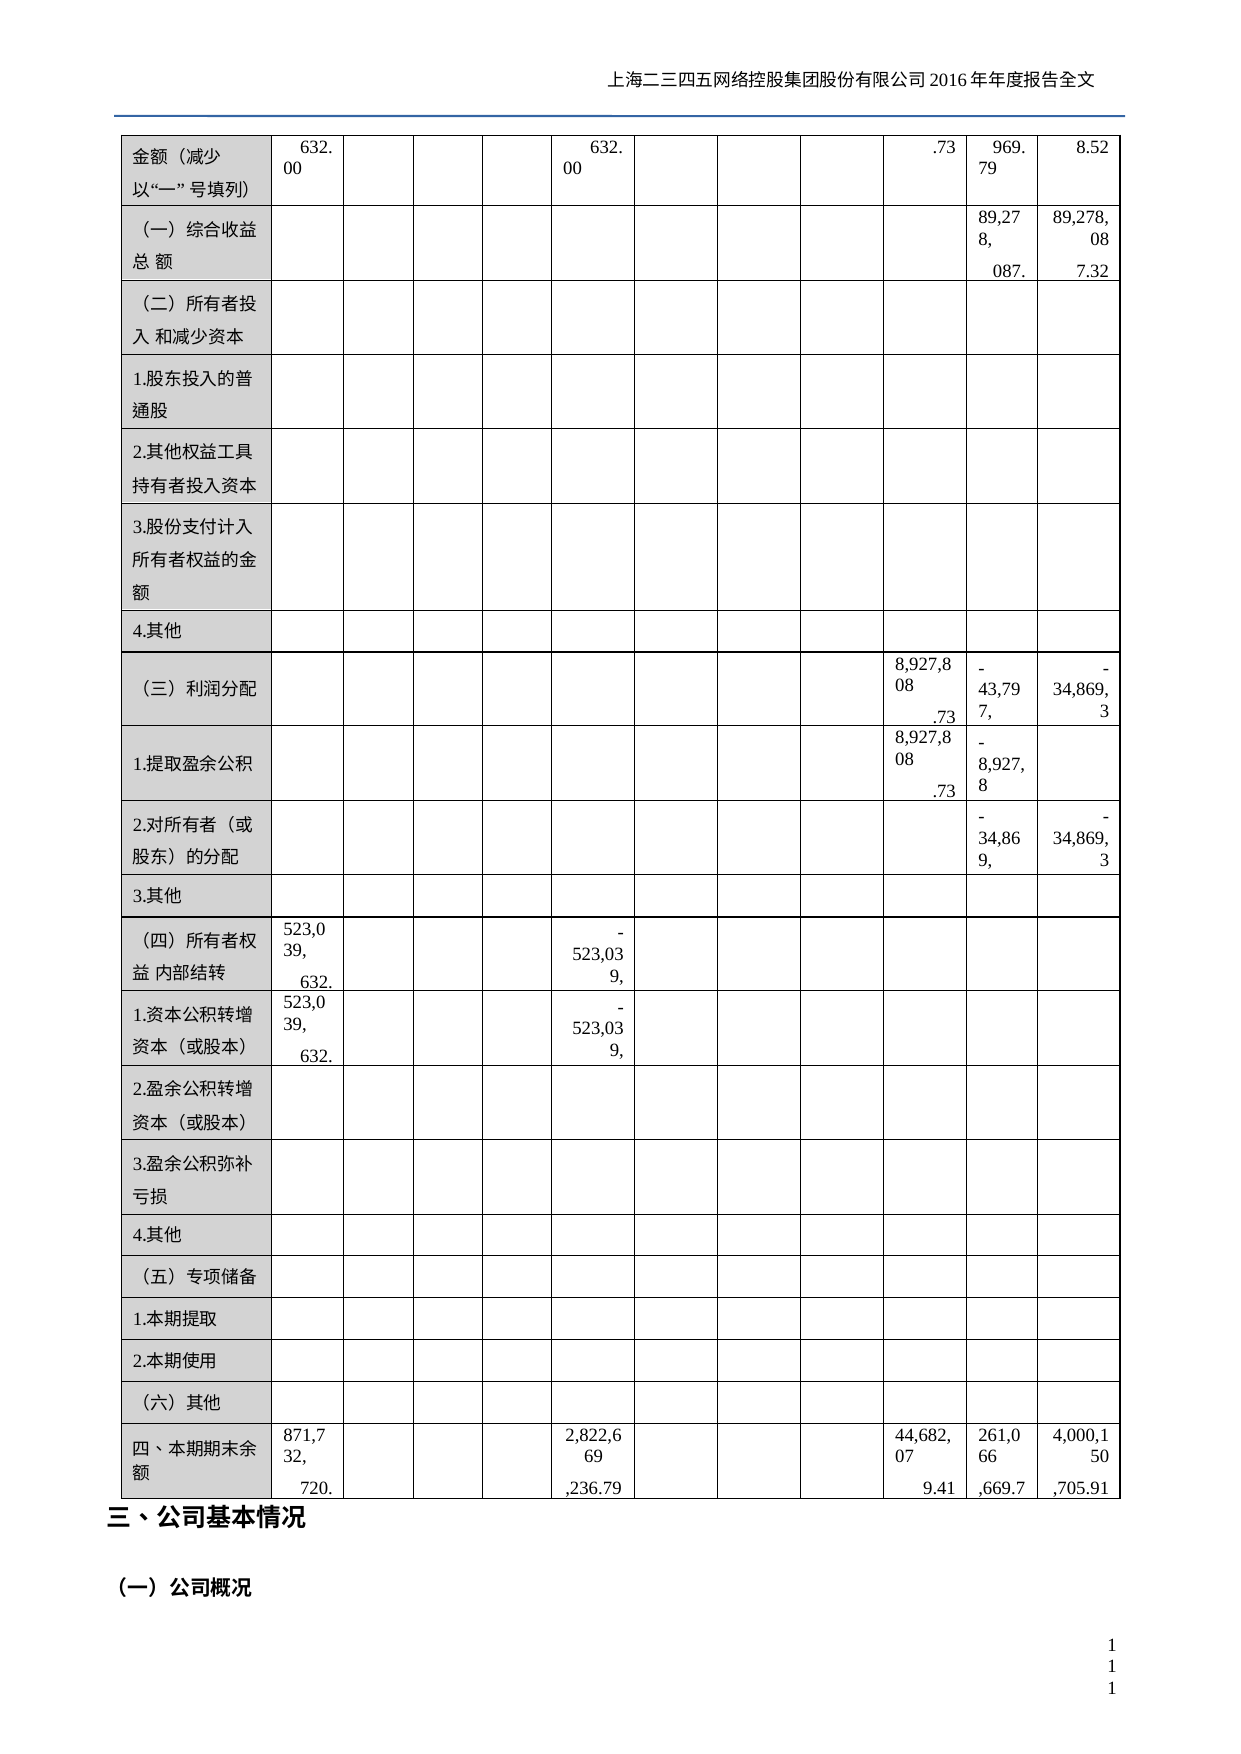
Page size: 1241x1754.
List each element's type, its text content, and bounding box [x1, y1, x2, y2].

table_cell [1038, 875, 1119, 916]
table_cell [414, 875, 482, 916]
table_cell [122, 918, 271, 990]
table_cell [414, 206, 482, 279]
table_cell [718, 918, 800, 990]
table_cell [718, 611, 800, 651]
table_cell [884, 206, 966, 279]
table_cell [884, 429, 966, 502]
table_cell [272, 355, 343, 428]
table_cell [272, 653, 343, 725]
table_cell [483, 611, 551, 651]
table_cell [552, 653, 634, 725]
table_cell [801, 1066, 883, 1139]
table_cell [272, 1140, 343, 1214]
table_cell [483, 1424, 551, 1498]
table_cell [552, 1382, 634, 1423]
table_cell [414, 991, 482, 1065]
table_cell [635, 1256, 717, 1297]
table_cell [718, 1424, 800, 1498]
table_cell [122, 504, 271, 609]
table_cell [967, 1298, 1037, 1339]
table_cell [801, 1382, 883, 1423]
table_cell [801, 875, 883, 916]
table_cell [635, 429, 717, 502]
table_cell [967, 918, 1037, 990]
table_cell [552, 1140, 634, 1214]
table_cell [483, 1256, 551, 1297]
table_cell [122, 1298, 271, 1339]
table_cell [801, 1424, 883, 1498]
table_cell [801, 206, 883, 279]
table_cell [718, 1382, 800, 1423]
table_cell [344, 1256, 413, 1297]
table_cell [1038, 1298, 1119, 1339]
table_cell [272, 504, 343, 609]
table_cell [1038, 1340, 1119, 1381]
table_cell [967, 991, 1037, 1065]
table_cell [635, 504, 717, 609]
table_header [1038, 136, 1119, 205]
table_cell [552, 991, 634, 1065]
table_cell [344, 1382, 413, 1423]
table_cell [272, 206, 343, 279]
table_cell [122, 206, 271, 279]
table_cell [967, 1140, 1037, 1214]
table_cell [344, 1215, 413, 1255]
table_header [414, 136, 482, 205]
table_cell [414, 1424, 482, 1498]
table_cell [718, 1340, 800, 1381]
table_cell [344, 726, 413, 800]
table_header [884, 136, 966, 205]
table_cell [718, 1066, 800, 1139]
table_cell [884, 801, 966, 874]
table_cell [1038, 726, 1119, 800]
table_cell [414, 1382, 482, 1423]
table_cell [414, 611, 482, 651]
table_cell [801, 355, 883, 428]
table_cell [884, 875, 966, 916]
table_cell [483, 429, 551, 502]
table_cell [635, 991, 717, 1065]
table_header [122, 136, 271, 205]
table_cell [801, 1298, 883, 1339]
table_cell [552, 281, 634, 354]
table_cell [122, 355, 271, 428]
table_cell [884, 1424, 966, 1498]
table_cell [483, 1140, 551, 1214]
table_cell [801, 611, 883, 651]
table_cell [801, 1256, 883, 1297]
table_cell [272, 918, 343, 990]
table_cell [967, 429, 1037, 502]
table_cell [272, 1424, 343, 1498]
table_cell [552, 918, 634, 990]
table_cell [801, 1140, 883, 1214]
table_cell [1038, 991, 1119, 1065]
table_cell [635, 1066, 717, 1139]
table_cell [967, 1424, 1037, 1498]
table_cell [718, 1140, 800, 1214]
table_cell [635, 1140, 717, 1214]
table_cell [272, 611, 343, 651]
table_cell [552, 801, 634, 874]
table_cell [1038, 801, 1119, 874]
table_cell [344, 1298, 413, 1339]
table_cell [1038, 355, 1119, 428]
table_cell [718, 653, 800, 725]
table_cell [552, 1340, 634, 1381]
text 三、公司基本情况 [106, 1499, 1135, 1533]
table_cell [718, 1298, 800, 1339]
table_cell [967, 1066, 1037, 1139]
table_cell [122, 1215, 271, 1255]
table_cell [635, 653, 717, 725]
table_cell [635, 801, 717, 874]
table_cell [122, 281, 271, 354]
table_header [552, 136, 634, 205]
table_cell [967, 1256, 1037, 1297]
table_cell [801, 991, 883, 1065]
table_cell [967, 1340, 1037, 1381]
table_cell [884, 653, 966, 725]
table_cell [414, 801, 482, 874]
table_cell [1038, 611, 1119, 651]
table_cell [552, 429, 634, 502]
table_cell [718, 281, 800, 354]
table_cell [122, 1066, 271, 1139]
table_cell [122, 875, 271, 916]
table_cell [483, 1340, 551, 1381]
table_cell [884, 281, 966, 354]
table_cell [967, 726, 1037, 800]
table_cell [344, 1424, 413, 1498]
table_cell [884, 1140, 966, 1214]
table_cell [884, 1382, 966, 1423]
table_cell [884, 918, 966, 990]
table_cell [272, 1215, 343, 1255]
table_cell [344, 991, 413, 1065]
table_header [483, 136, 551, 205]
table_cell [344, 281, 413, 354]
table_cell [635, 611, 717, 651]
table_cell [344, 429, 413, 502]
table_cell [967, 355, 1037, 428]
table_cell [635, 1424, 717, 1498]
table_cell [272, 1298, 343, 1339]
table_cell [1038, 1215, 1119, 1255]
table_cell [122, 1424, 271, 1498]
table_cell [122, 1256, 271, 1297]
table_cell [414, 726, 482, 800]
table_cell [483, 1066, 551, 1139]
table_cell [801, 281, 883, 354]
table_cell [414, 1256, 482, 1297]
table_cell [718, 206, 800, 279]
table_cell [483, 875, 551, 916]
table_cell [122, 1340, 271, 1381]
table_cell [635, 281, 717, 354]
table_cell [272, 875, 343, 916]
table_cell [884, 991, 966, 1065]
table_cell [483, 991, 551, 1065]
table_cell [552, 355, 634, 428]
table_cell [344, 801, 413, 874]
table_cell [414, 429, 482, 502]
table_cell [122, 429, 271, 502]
text （一）公司概况 [106, 1573, 1135, 1601]
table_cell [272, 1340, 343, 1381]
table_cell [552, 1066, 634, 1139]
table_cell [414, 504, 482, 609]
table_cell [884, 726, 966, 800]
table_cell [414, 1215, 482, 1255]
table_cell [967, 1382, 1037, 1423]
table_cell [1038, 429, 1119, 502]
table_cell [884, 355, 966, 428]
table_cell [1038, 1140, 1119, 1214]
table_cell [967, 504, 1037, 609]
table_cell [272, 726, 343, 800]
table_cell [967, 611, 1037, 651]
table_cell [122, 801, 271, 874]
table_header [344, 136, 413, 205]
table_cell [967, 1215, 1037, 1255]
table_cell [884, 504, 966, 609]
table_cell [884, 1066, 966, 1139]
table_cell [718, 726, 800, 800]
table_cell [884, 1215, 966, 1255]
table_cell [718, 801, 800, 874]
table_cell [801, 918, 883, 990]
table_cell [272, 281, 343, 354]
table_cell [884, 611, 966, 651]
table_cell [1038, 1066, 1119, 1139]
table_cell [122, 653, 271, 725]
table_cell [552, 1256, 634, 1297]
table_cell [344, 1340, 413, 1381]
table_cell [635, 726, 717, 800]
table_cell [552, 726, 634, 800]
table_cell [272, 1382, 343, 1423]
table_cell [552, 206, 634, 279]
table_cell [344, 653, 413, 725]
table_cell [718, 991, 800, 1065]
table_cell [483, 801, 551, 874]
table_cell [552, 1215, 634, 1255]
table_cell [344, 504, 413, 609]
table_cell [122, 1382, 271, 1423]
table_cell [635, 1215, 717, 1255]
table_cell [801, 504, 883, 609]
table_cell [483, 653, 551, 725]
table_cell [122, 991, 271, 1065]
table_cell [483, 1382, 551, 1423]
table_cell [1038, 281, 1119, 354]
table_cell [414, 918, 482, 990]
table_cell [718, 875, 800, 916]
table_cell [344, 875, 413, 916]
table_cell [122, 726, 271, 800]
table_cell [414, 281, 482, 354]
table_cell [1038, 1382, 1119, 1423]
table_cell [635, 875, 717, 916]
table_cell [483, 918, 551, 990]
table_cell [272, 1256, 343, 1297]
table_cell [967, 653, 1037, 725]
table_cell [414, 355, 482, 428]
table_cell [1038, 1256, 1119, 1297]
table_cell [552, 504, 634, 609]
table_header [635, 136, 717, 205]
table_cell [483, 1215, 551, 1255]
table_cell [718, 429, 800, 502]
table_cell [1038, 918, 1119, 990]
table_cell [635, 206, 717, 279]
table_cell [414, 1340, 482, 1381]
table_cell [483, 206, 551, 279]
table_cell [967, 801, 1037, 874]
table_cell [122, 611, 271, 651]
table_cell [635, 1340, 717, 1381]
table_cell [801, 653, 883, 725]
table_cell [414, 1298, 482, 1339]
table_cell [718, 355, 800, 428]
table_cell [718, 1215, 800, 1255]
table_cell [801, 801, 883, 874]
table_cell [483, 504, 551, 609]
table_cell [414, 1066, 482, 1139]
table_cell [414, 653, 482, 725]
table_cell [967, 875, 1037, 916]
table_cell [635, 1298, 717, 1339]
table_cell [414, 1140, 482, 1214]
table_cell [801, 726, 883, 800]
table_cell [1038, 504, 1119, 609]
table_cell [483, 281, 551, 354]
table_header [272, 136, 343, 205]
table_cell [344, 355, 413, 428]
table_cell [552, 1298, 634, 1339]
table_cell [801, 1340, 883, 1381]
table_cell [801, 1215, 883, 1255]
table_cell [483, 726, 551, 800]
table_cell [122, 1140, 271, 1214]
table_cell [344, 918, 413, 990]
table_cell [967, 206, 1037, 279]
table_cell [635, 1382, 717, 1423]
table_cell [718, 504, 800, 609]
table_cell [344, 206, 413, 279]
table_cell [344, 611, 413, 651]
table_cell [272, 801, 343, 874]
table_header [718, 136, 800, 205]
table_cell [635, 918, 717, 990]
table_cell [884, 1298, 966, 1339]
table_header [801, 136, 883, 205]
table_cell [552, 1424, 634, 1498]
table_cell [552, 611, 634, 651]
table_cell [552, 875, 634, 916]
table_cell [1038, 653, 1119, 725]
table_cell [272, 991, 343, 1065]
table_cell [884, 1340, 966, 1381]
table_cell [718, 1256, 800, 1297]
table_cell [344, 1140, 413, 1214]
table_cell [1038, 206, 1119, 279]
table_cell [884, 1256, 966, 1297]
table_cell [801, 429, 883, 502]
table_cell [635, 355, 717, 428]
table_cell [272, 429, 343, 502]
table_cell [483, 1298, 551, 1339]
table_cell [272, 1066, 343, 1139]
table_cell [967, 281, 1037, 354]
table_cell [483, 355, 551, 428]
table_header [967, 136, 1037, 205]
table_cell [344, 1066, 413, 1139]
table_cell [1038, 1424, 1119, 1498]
